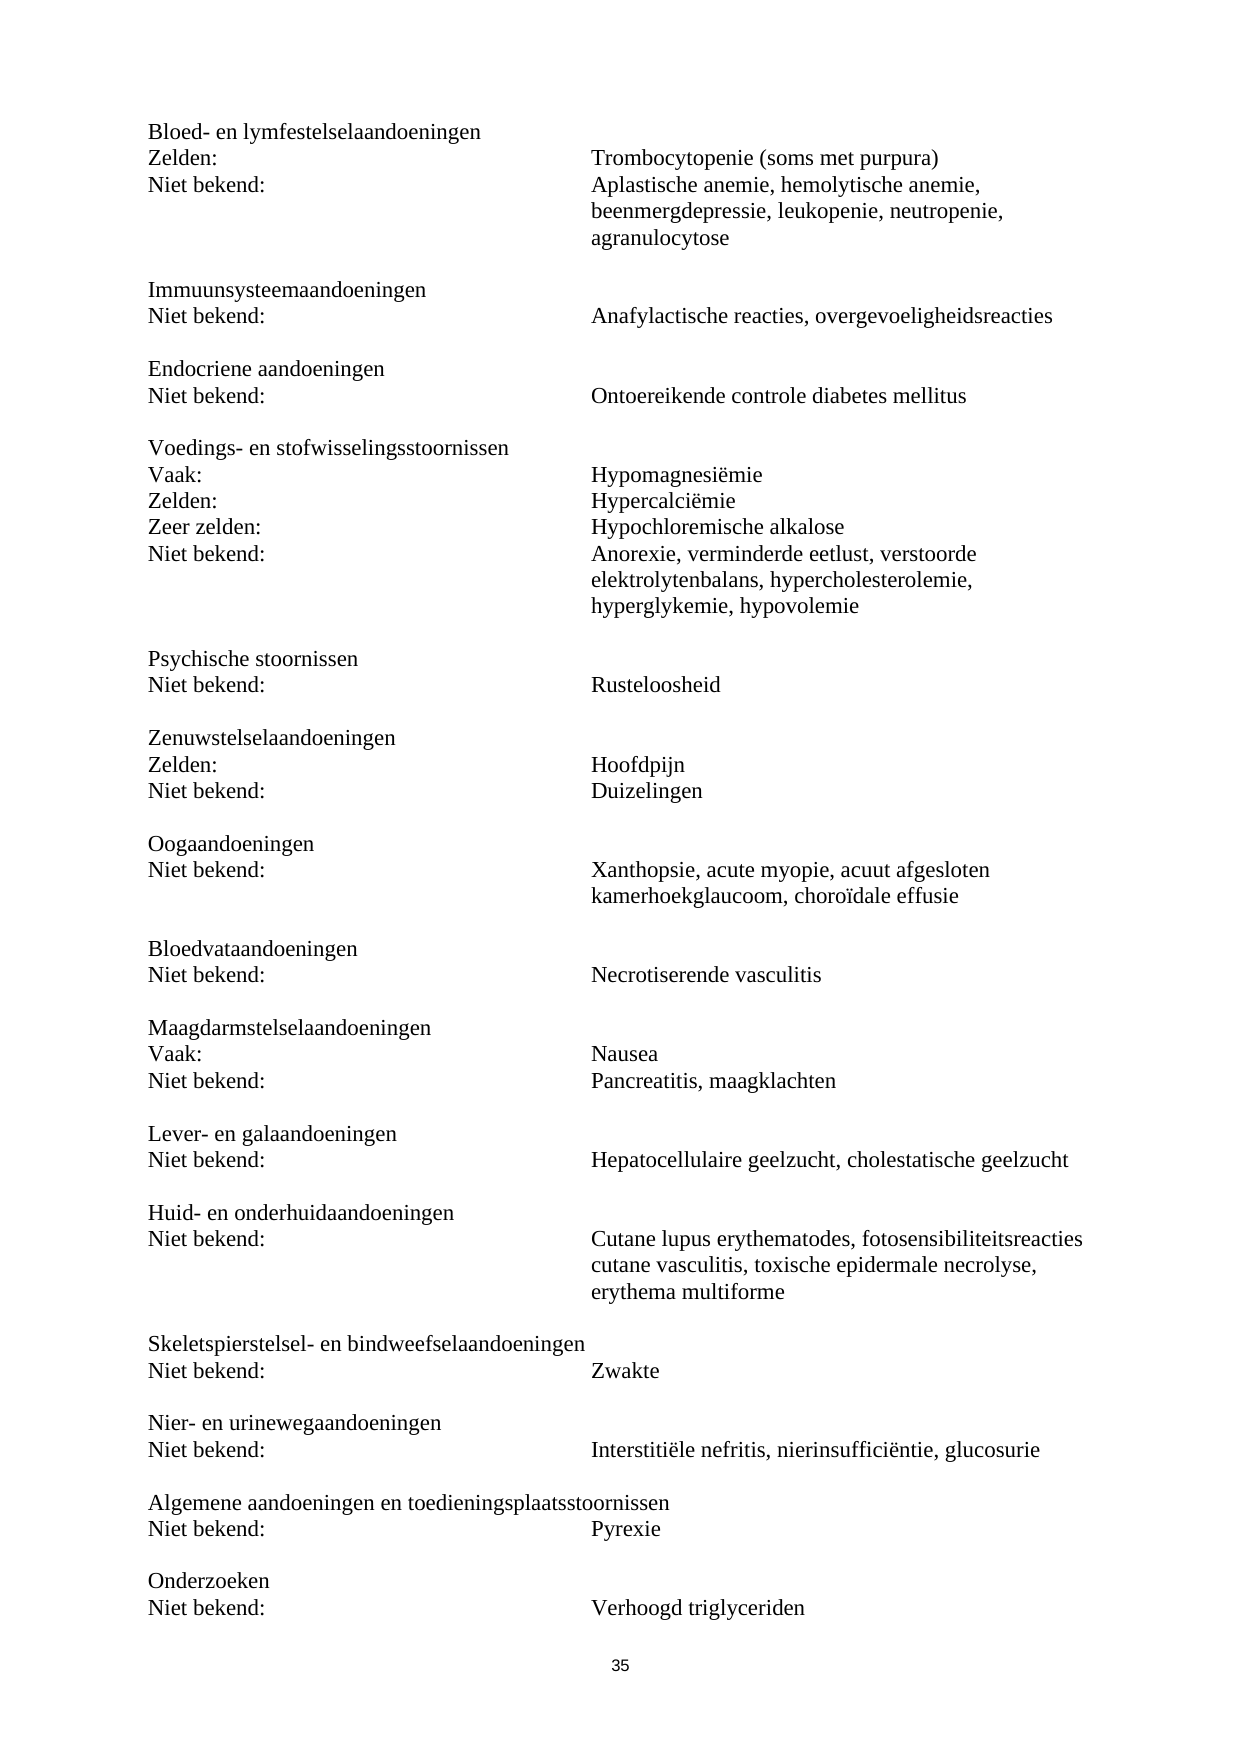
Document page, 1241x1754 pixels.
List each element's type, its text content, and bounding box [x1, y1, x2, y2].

text Zeer zelden: Hypochloremische alkalose [148, 513, 1093, 540]
text Nier- en urinewegaandoeningen [148, 1409, 1092, 1436]
text Niet bekend: Pyrexie [148, 1515, 1093, 1541]
text Bloed- en lymfestelselaandoeningen [148, 118, 1092, 144]
text Niet bekend: Rusteloosheid [148, 672, 1093, 698]
text Niet bekend: Anafylactische reacties, overgevoeligheidsreacties [148, 303, 1093, 329]
text Niet bekend: Anorexie, verminderde eetlust, verstoorde elektrolytenbalans, hypercholesterolemie, hyperglykemie, hypovolemie [148, 540, 1093, 619]
text Niet bekend: Xanthopsie, acute myopie, acuut afgesloten kamerhoekglaucoom, choroïdale effusie [148, 856, 1093, 909]
text Oogaandoeningen [148, 830, 1092, 856]
text Zelden: Hoofdpijn [148, 751, 1093, 777]
text Zelden: Trombocytopenie (soms met purpura) [148, 144, 1093, 171]
text Psychische stoornissen [148, 645, 1092, 672]
text Lever- en galaandoeningen [148, 1119, 1092, 1146]
text Niet bekend: Duizelingen [148, 777, 1093, 803]
text Vaak: Nausea [148, 1041, 1093, 1067]
text Zelden: Hypercalciëmie [148, 487, 1093, 513]
text Huid- en onderhuidaandoeningen [148, 1199, 1092, 1225]
text Niet bekend: Cutane lupus erythematodes, fotosensibiliteitsreacties cutane vasculitis, toxische epidermale necrolyse, erythema multiforme [148, 1225, 1093, 1304]
text Maagdarmstelselaandoeningen [148, 1014, 1092, 1041]
text Niet bekend: Hepatocellulaire geelzucht, cholestatische geelzucht [148, 1146, 1093, 1172]
text Vaak: Hypomagnesiëmie [148, 461, 1093, 487]
text Algemene aandoeningen en toedieningsplaatsstoornissen [148, 1488, 1092, 1515]
text Niet bekend: Interstitiële nefritis, nierinsufficiëntie, glucosurie [148, 1436, 1093, 1462]
text Skeletspierstelsel- en bindweefselaandoeningen [148, 1330, 1092, 1357]
text Zenuwstelselaandoeningen [148, 724, 1092, 751]
text Niet bekend: Pancreatitis, maagklachten [148, 1067, 1093, 1093]
text Niet bekend: Verhoogd triglyceriden [148, 1594, 1093, 1620]
text Niet bekend: Aplastische anemie, hemolytische anemie, beenmergdepressie, leukopenie, neutropenie, agranulocytose [148, 171, 1093, 250]
text Endocriene aandoeningen [148, 355, 1092, 382]
text Niet bekend: Zwakte [148, 1357, 1093, 1383]
text Niet bekend: Necrotiserende vasculitis [148, 961, 1093, 988]
text Immuunsysteemaandoeningen [148, 276, 1092, 303]
text Onderzoeken [148, 1568, 1092, 1594]
text Bloedvataandoeningen [148, 935, 1092, 961]
text Niet bekend: Ontoereikende controle diabetes mellitus [148, 382, 1093, 408]
text Voedings- en stofwisselingsstoornissen [148, 434, 1092, 461]
